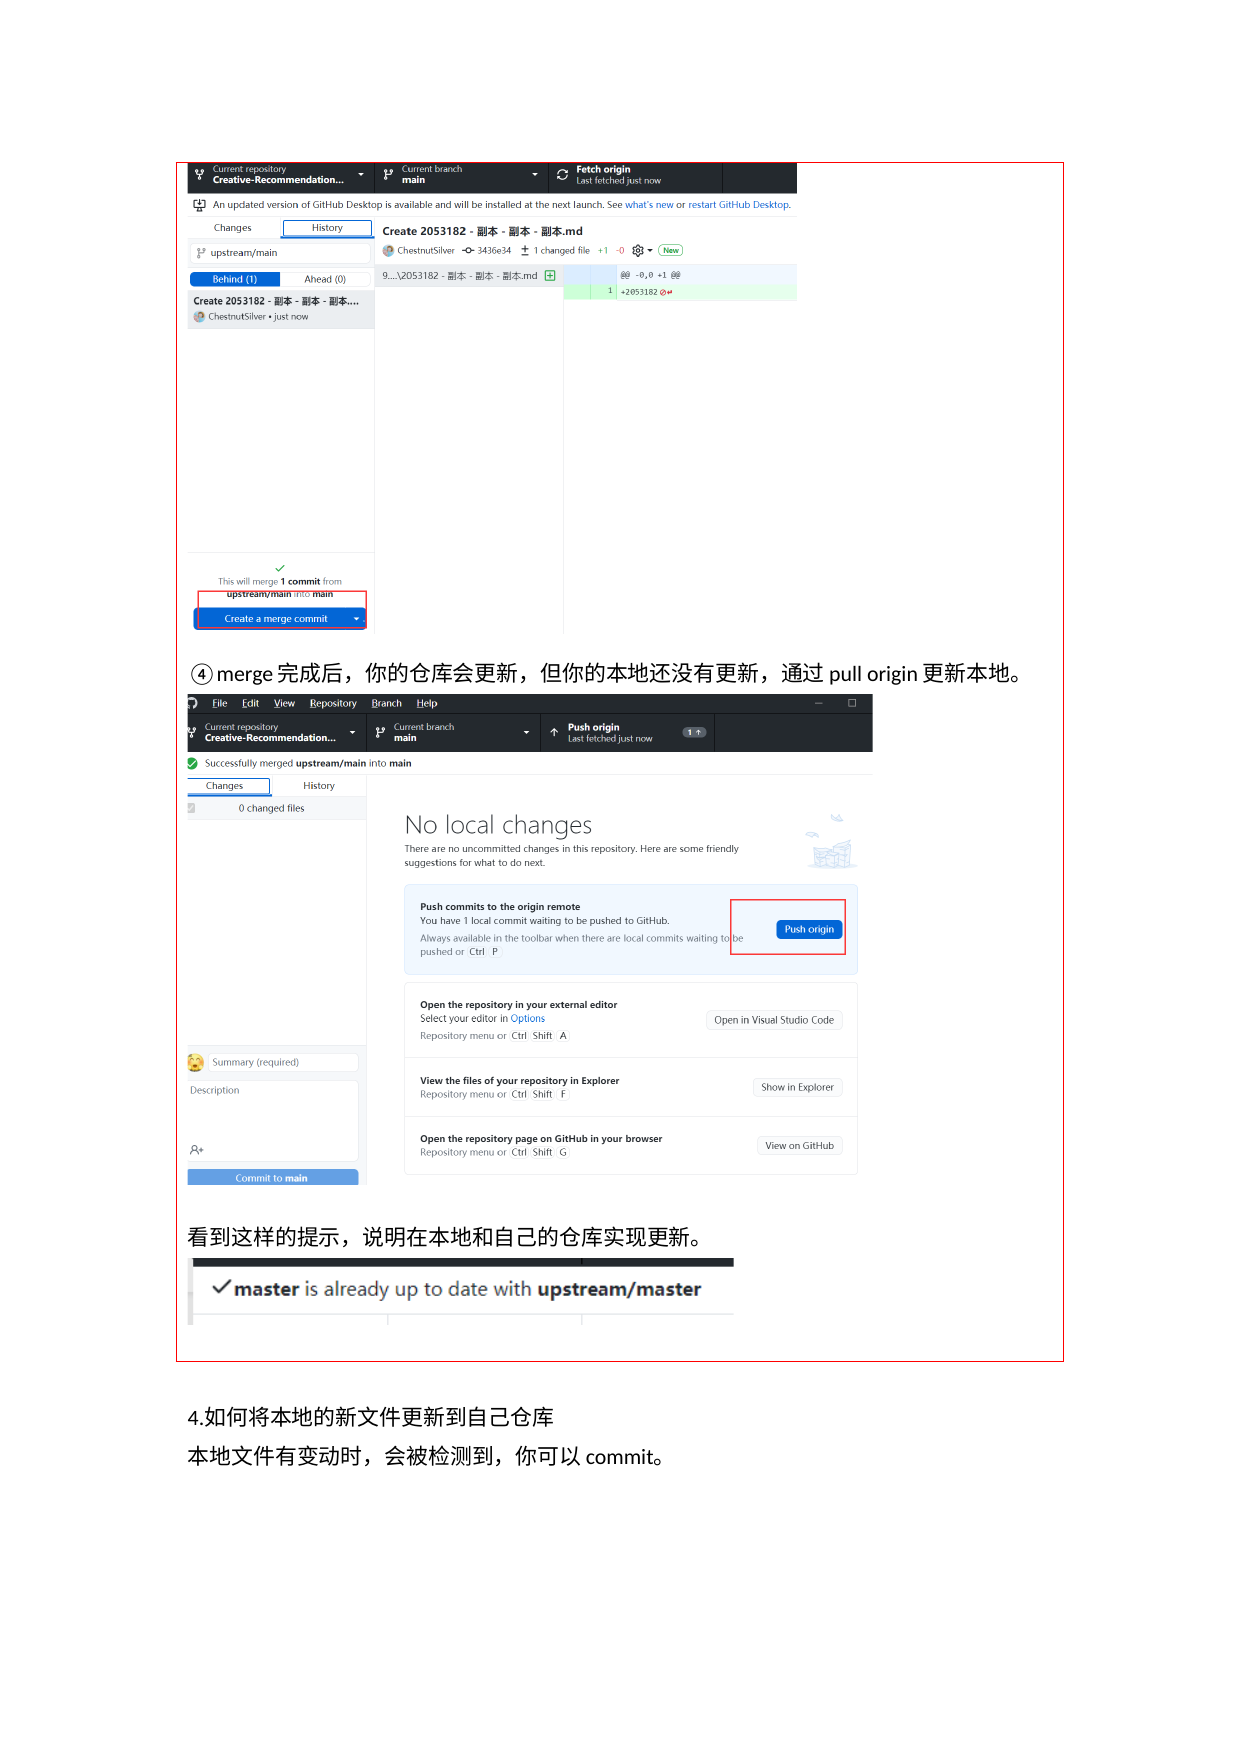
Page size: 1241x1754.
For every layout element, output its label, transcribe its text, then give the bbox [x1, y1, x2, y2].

list 4.如何将本地的新文件更新到自己仓库 [187, 1400, 1053, 1432]
list 本地文件有变动时，会被检测到，你可以commit。 [187, 1439, 1053, 1471]
picture [187, 1258, 734, 1325]
picture [187, 694, 873, 1185]
picture [187, 163, 797, 634]
